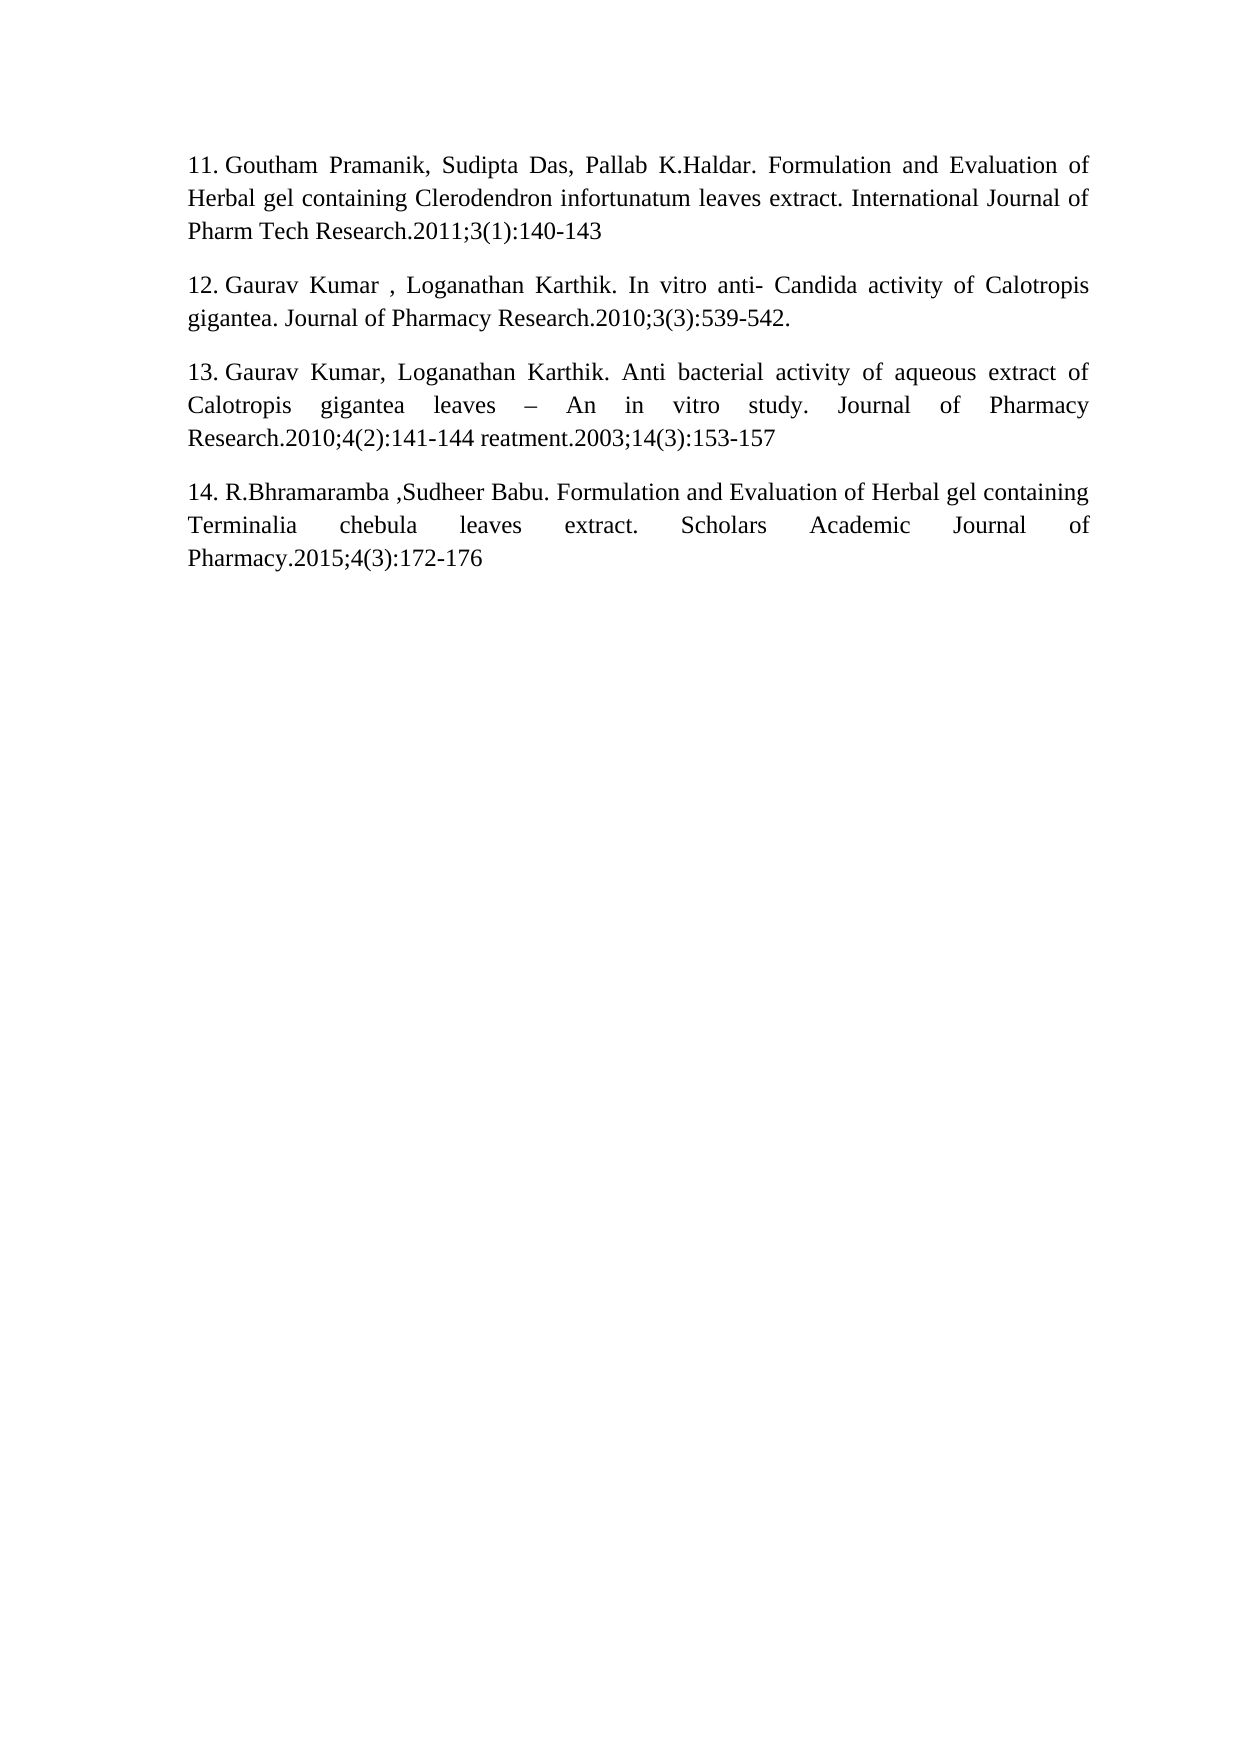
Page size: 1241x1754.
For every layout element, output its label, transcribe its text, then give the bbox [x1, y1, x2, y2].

text 12. Gaurav Kumar , Loganathan Karthik. In vitro anti- Candida activity of Calotropis gigantea. Journal of Pharmacy Research.2010;3(3):539-542. [187, 270, 1090, 332]
text 11. Goutham Pramanik, Sudipta Das, Pallab K.Haldar. Formulation and Evaluation of Herbal gel containing Clerodendron infortunatum leaves extract. International Journal of Pharm Tech Research.2011;3(1):140-143 [187, 150, 1090, 245]
text 13. Gaurav Kumar, Loganathan Karthik. Anti bacterial activity of aqueous extract of Calotropis gigantea leaves – An in vitro study. Journal of Pharmacy Research.2010;4(2):141-144 reatment.2003;14(3):153-157 [187, 357, 1090, 452]
text 14. R.Bhramaramba ,Sudheer Babu. Formulation and Evaluation of Herbal gel containing Terminalia chebula leaves extract. Scholars Academic Journal of Pharmacy.2015;4(3):172-176 [187, 477, 1090, 571]
